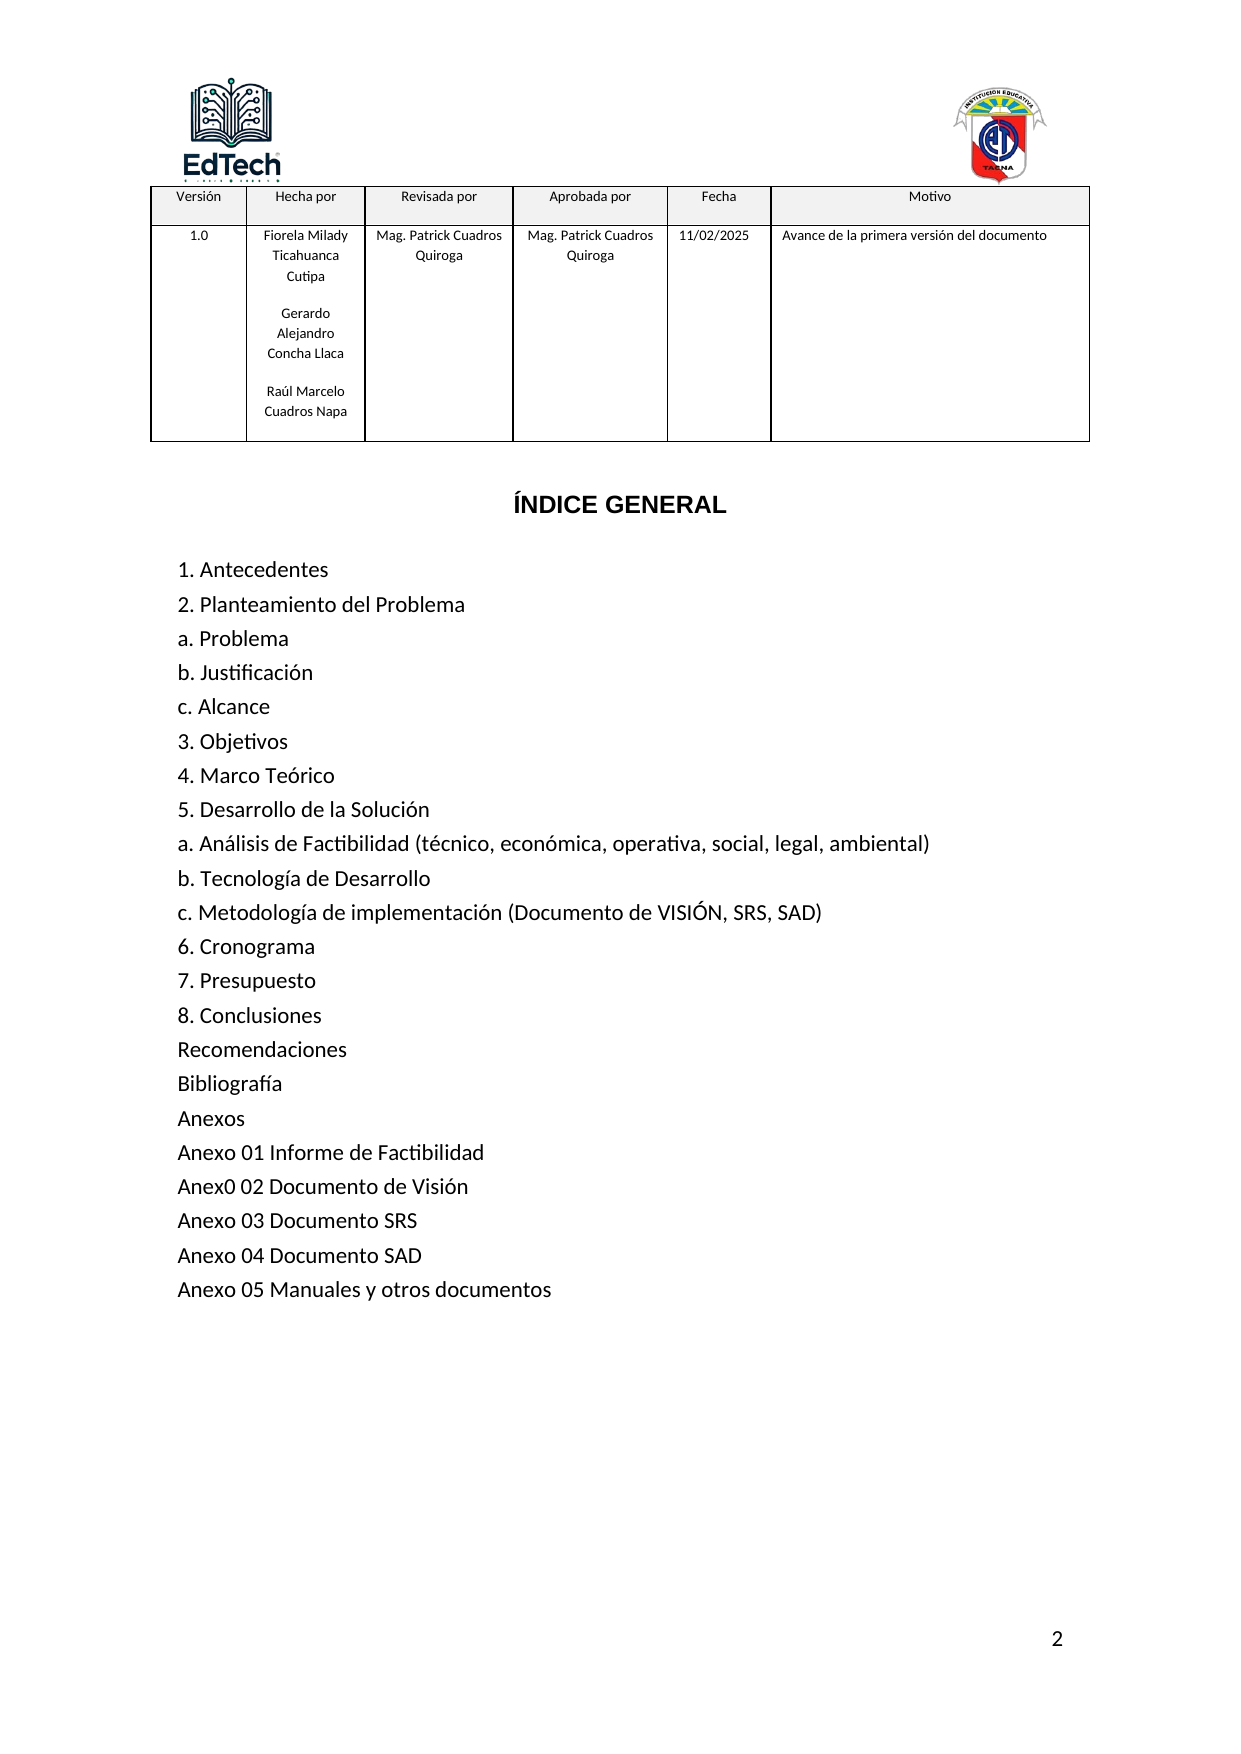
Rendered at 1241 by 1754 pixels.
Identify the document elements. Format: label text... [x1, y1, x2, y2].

picture [177, 73, 281, 186]
table_cell Fiorela Milady Ticahuanca Cutipa Gerardo Alejandro Concha Llaca Raúl Marcelo Cuadros Napa [247, 226, 364, 441]
table_cell Motivo [772, 187, 1089, 224]
table_cell Mag. Patrick Cuadros Quiroga [514, 226, 667, 441]
table_cell 1.0 [152, 226, 246, 441]
table_cell Mag. Patrick Cuadros Quiroga [366, 226, 512, 441]
title ÍNDICE GENERAL [177, 490, 1063, 519]
table_cell Avance de la primera versión del documento [772, 226, 1089, 441]
table_cell Versión [152, 187, 246, 224]
table_cell Fecha [668, 187, 770, 224]
table_cell Revisada por [366, 187, 512, 224]
table_cell 11/02/2025 [668, 226, 770, 441]
picture [953, 87, 1049, 186]
table_cell Aprobada por [514, 187, 667, 224]
table_cell Hecha por [247, 187, 364, 224]
